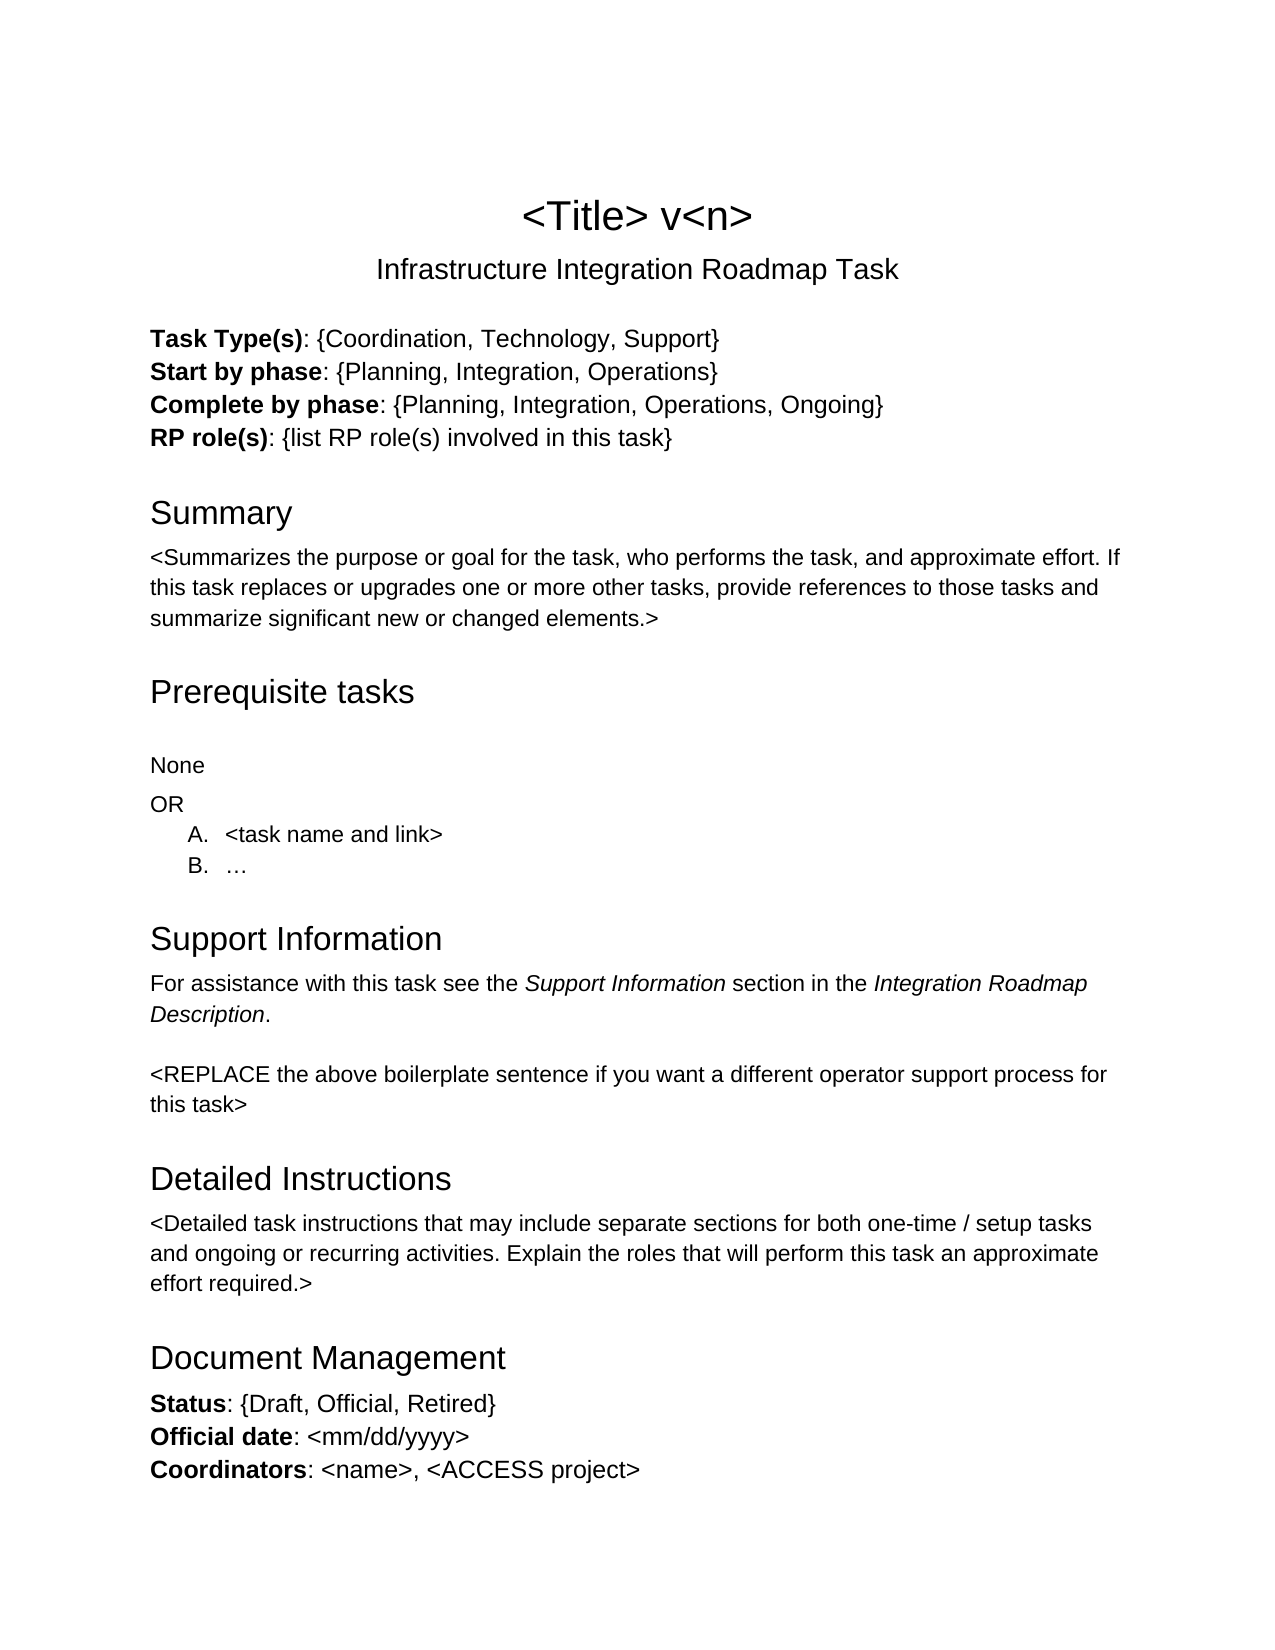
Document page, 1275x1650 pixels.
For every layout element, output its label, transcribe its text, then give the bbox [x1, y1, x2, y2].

text <Summarizes the purpose or goal for the task, who performs the task, and approximate effort. If this task replaces or upgrades one or more other tasks, provide references to those tasks and summarize significant new or changed elements.> [150, 544, 1125, 631]
subtitle Summary [150, 493, 1125, 532]
subtitle Document Management [150, 1338, 1125, 1376]
text <REPLACE the above boilerplate sentence if you want a different operator support process for this task> [150, 1061, 1125, 1117]
text Infrastructure Integration Roadmap Task [150, 252, 1125, 286]
text <Detailed task instructions that may include separate sections for both one-time / setup tasks and ongoing or recurring activities. Explain the roles that will perform this task an approximate effort required.> [150, 1210, 1125, 1297]
text Coordinators: <name>, <ACCESS project> [150, 1455, 1125, 1484]
text Status: {Draft, Official, Retired} [150, 1389, 1125, 1418]
text Task Type(s): {Coordination, Technology, Support} Start by phase: {Planning, Integration, Operations} Complete by phase: {Planning, Integration, Operations, Ongoing} RP role(s): {list RP role(s) involved in this task} [150, 324, 1125, 451]
subtitle None [150, 752, 1125, 779]
text Official date: <mm/dd/yyyy> [150, 1422, 1125, 1451]
subtitle Detailed Instructions [150, 1159, 1125, 1197]
list … [187, 852, 1125, 878]
subtitle Support Information [150, 919, 1125, 958]
subtitle Prerequisite tasks [150, 672, 1125, 711]
list <task name and link> [187, 821, 1125, 848]
text OR [150, 791, 1125, 818]
subtitle <Title> v<n> [150, 192, 1125, 239]
text For assistance with this task see the Support Information section in the Integration Roadmap Description. [150, 970, 1125, 1027]
